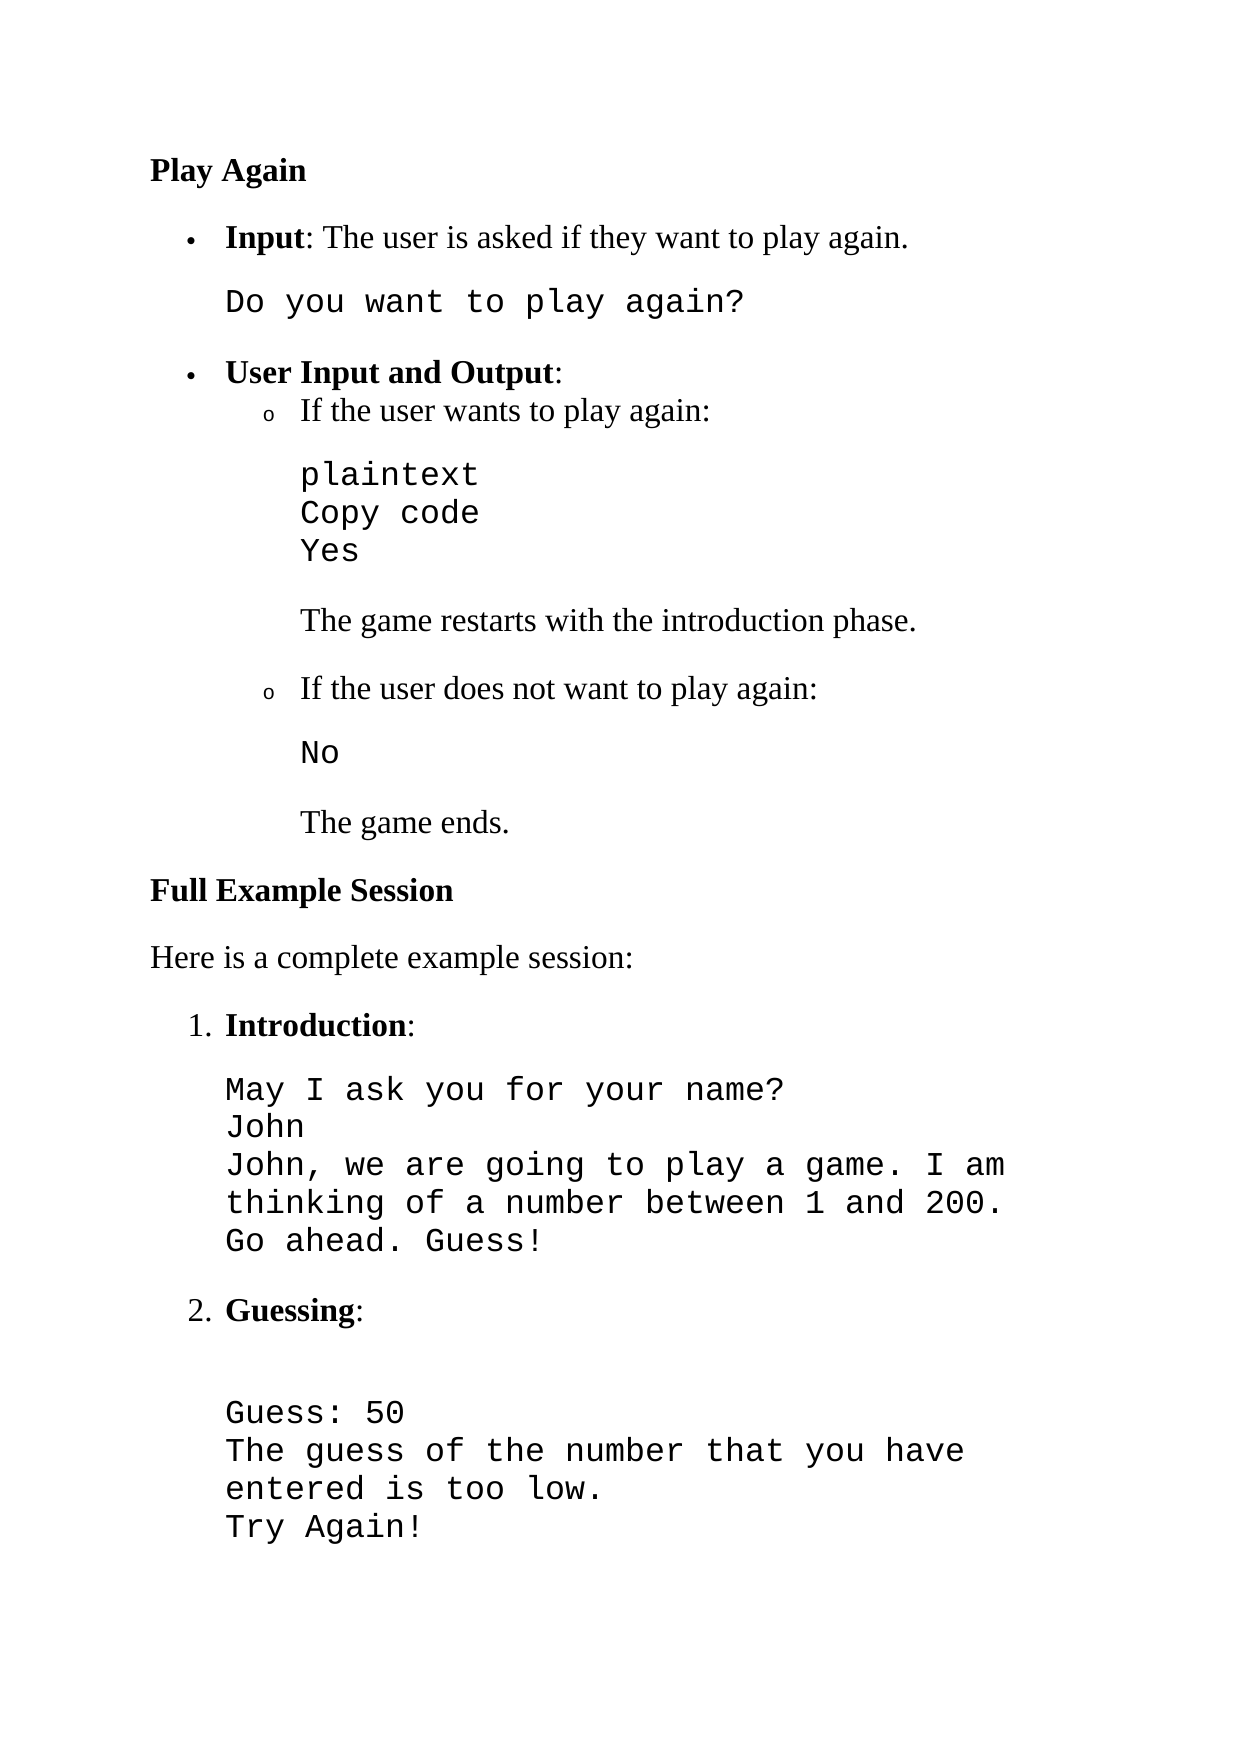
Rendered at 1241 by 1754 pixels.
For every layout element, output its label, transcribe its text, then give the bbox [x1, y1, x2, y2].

text No [300, 735, 1090, 773]
text The guess of the number that you have entered is too low. [225, 1434, 1090, 1509]
text Guess: 50 [225, 1396, 1090, 1434]
list User Input and Output: [187, 352, 1090, 390]
text Full Example Session [150, 870, 1090, 908]
text John, we are going to play a game. I am thinking of a number between 1 and 200. [225, 1148, 1090, 1224]
text The game ends. [300, 802, 1090, 841]
list Introduction: [187, 1005, 1090, 1043]
text The game restarts with the introduction phase. [300, 600, 1090, 639]
text John [225, 1110, 1090, 1148]
text May I ask you for your name? [225, 1072, 1090, 1110]
list Input: The user is asked if they want to play again. [187, 217, 1090, 256]
text Play Again [150, 150, 1090, 188]
text Copy code [300, 496, 1090, 533]
text Here is a complete example session: [150, 937, 1090, 976]
text Try Again! [225, 1509, 1090, 1547]
text Go ahead. Guess! [225, 1224, 1090, 1261]
list Guessing: [187, 1291, 1090, 1329]
text plaintext [300, 458, 1090, 496]
list If the user wants to play again: [262, 390, 1090, 429]
list If the user does not want to play again: [262, 668, 1090, 706]
text Do you want to play again? [225, 285, 1090, 323]
text Yes [300, 533, 1090, 571]
